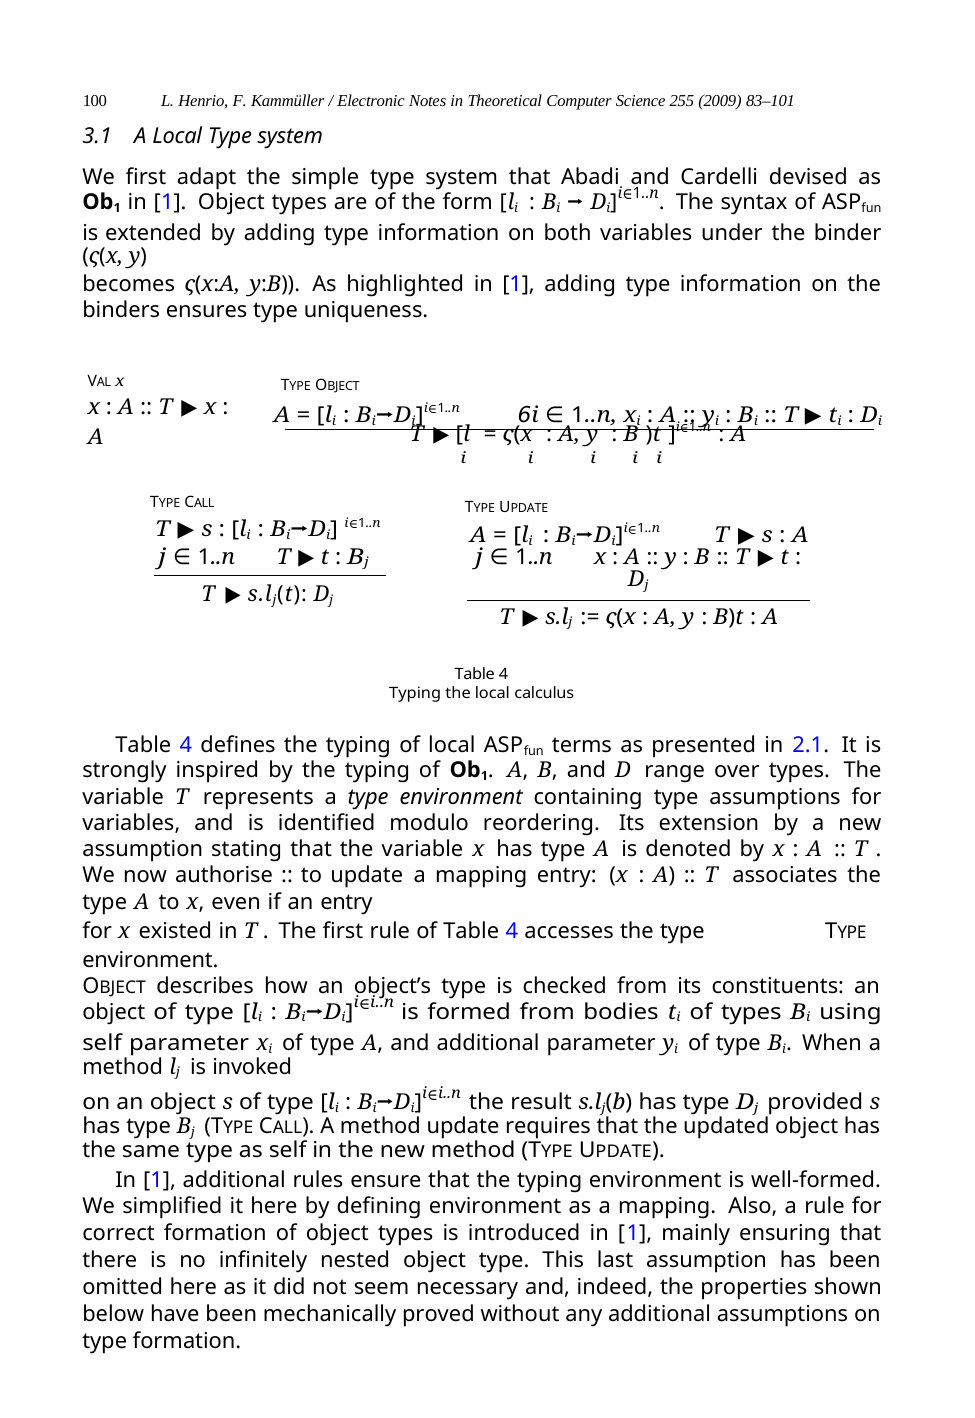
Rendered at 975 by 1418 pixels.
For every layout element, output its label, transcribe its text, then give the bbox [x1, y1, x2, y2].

text A = [li : Bi⭢Di]i∈1..n 6i ∈ 1..n, xi : A :: yi : Bi :: T ▶ ti : Di [264, 394, 891, 429]
text Type Call [150, 492, 383, 511]
text We first adapt the simple type system that Abadi and Cardelli devised as Ob1 in [1]. Object types are of the form [li : Bi ⭢ Di]i∈1..n. The syntax of ASPfun is extended by adding type information on both variables under the binder (ς(x, y) [82, 166, 881, 270]
text Table 4 defines the typing of local ASPfun terms as presented in 2.1. It is strongly inspired by the typing of Ob1. A, B, and D range over types. The variable T represents a type environment containing type assumptions for variables, and is identified modulo reordering. Its extension by a new assumption stating that the variable x has type A is denoted by x : A :: T . We now authorise :: to update a mapping entry: (x : A) :: T associates the type A to x, even if an entry [82, 732, 881, 915]
text Typing the local calculus [387, 684, 576, 703]
text on an object s of type [li : Bi⭢Di]i∈i..n the result s.lj(b) has type Dj provided s has type Bj (Type Call). A method update requires that the updated object has the same type as self in the new method (Type Update). [82, 1083, 881, 1164]
text Type Update [464, 497, 925, 517]
text i i i i i [460, 451, 925, 466]
text In [1], additional rules ensure that the typing environment is well-formed. We simplified it here by defining environment as a mapping. Also, a rule for correct formation of object types is introduced in [1], mainly ensuring that there is no infinitely nested object type. This last assumption has been omitted here as it did not seem necessary and, indeed, the properties shown below have been mechanically proved without any additional assumptions on type formation. [82, 1167, 882, 1354]
text Object describes how an object’s type is checked from its constituents: an object of type [li : Bi⭢Di]i∈i..n is formed from bodies ti of types Bi using self parameter xi of type A, and additional parameter yi of type Bi. When a method lj is invoked [82, 975, 881, 1081]
text Table 4 [387, 664, 576, 684]
text Type [825, 915, 925, 944]
text for x existed in T . The first rule of Table 4 accesses the type environment. [82, 915, 813, 973]
text Val x [87, 369, 238, 391]
text T ▶ s.lj := ς(x : A, y : B)t : A [387, 598, 891, 630]
text A = [li : Bi⭢Di]i∈1..n T ▶ s : A j ∈ 1..n x : A :: y : B :: T ▶ t : Dj [467, 520, 809, 593]
text T ▶ s : [li : Bi⭢Di] i∈1..n [152, 511, 383, 543]
text T ▶ s.lj(t): Dj [151, 578, 383, 608]
text becomes ς(x:A, y:B)). As highlighted in [1], adding type information on the binders ensures type uniqueness. [82, 270, 881, 323]
text x : A :: T ▶ x : A [87, 391, 238, 451]
list A Local Type system [82, 120, 925, 150]
text Type Object [281, 375, 925, 394]
text j ∈ 1..n T ▶ t : Bj [144, 543, 383, 569]
